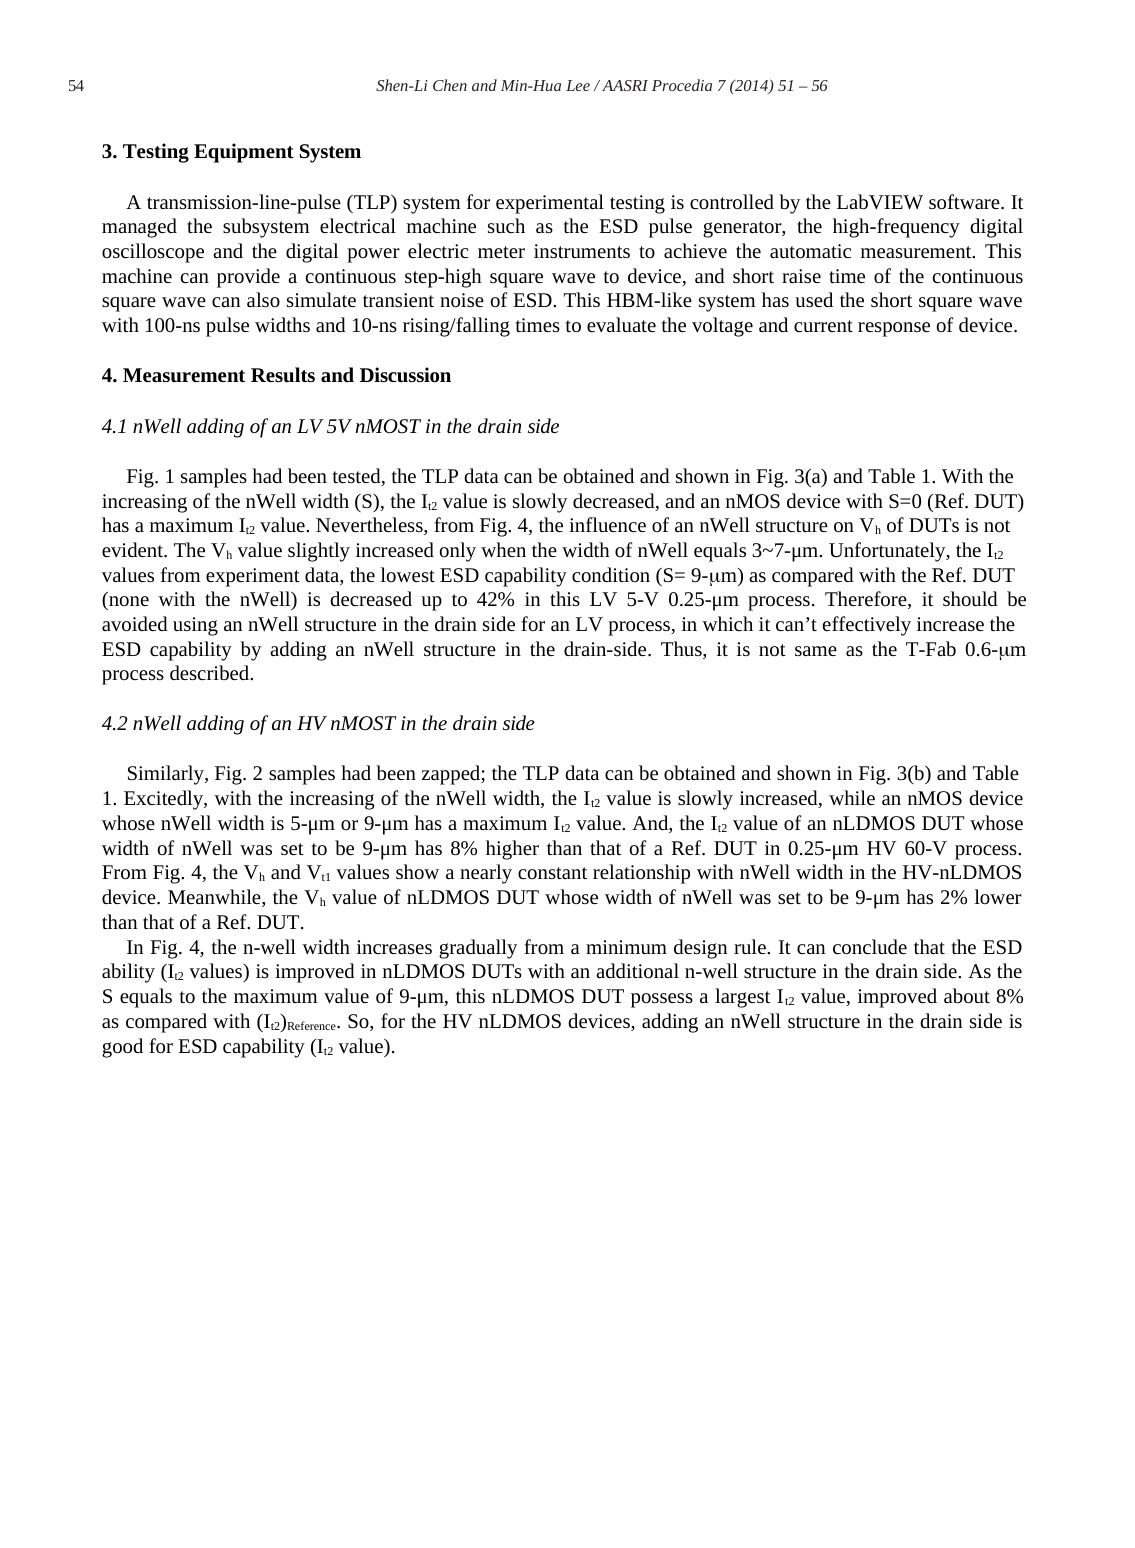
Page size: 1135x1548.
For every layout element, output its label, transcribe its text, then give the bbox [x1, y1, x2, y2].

text In Fig. 4, the n-well width increases gradually from a minimum design rule. It can conclude that the ESD ability (It2 values) is improved in nLDMOS DUTs with an additional n-well structure in the drain side. As the S equals to the maximum value of 9-μm, this nLDMOS DUT possess a largest It2 value, improved about 8% as compared with (It2)Reference. So, for the HV nLDMOS devices, adding an nWell structure in the drain side is good for ESD capability (It2 value). [102, 935, 1024, 1058]
text Similarly, Fig. 2 samples had been zapped; the TLP data can be obtained and shown in Fig. 3(b) and Table [126, 761, 1078, 785]
subtitle Measurement Results and Discussion [102, 363, 1078, 387]
list nWell adding of an LV 5V nMOST in the drain side [102, 414, 1078, 438]
text Fig. 1 samples had been tested, the TLP data can be obtained and shown in Fig. 3(a) and Table 1. With the increasing of the nWell width (S), the It2 value is slowly decreased, and an nMOS device with S=0 (Ref. DUT) has a maximum It2 value. Nevertheless, from Fig. 4, the influence of an nWell structure on Vh of DUTs is not evident. The Vh value slightly increased only when the width of nWell equals 3~7-μm. Unfortunately, the It2 values from experiment data, the lowest ESD capability condition (S= 9-m) as compared with the Ref. DUT (none with the nWell) is decreased up to 42% in this LV 5-V 0.25-μm process. Therefore, it should be avoided using an nWell structure in the drain side for an LV process, in which it can’t effectively increase the ESD capability by adding an nWell structure in the drain-side. Thus, it is not same as the T-Fab 0.6-m process described. [102, 464, 1037, 685]
text A transmission-line-pulse (TLP) system for experimental testing is controlled by the LabVIEW software. It managed the subsystem electrical machine such as the ESD pulse generator, the high-frequency digital oscilloscope and the digital power electric meter instruments to achieve the automatic measurement. This machine can provide a continuous step-high square wave to device, and short raise time of the continuous square wave can also simulate transient noise of ESD. This HBM-like system has used the short square wave with 100-ns pulse widths and 10-ns rising/falling times to evaluate the voltage and current response of device. [102, 190, 1024, 337]
subtitle Testing Equipment System [102, 139, 1078, 163]
list nWell adding of an HV nMOST in the drain side [102, 711, 1078, 735]
text 1. Excitedly, with the increasing of the nWell width, the It2 value is slowly increased, while an nMOS device whose nWell width is 5-μm or 9-μm has a maximum It2 value. And, the It2 value of an nLDMOS DUT whose width of nWell was set to be 9-μm has 8% higher than that of a Ref. DUT in 0.25-μm HV 60-V process. From Fig. 4, the Vh and Vt1 values show a nearly constant relationship with nWell width in the HV-nLDMOS device. Meanwhile, the Vh value of nLDMOS DUT whose width of nWell was set to be 9-μm has 2% lower than that of a Ref. DUT. [102, 786, 1024, 934]
